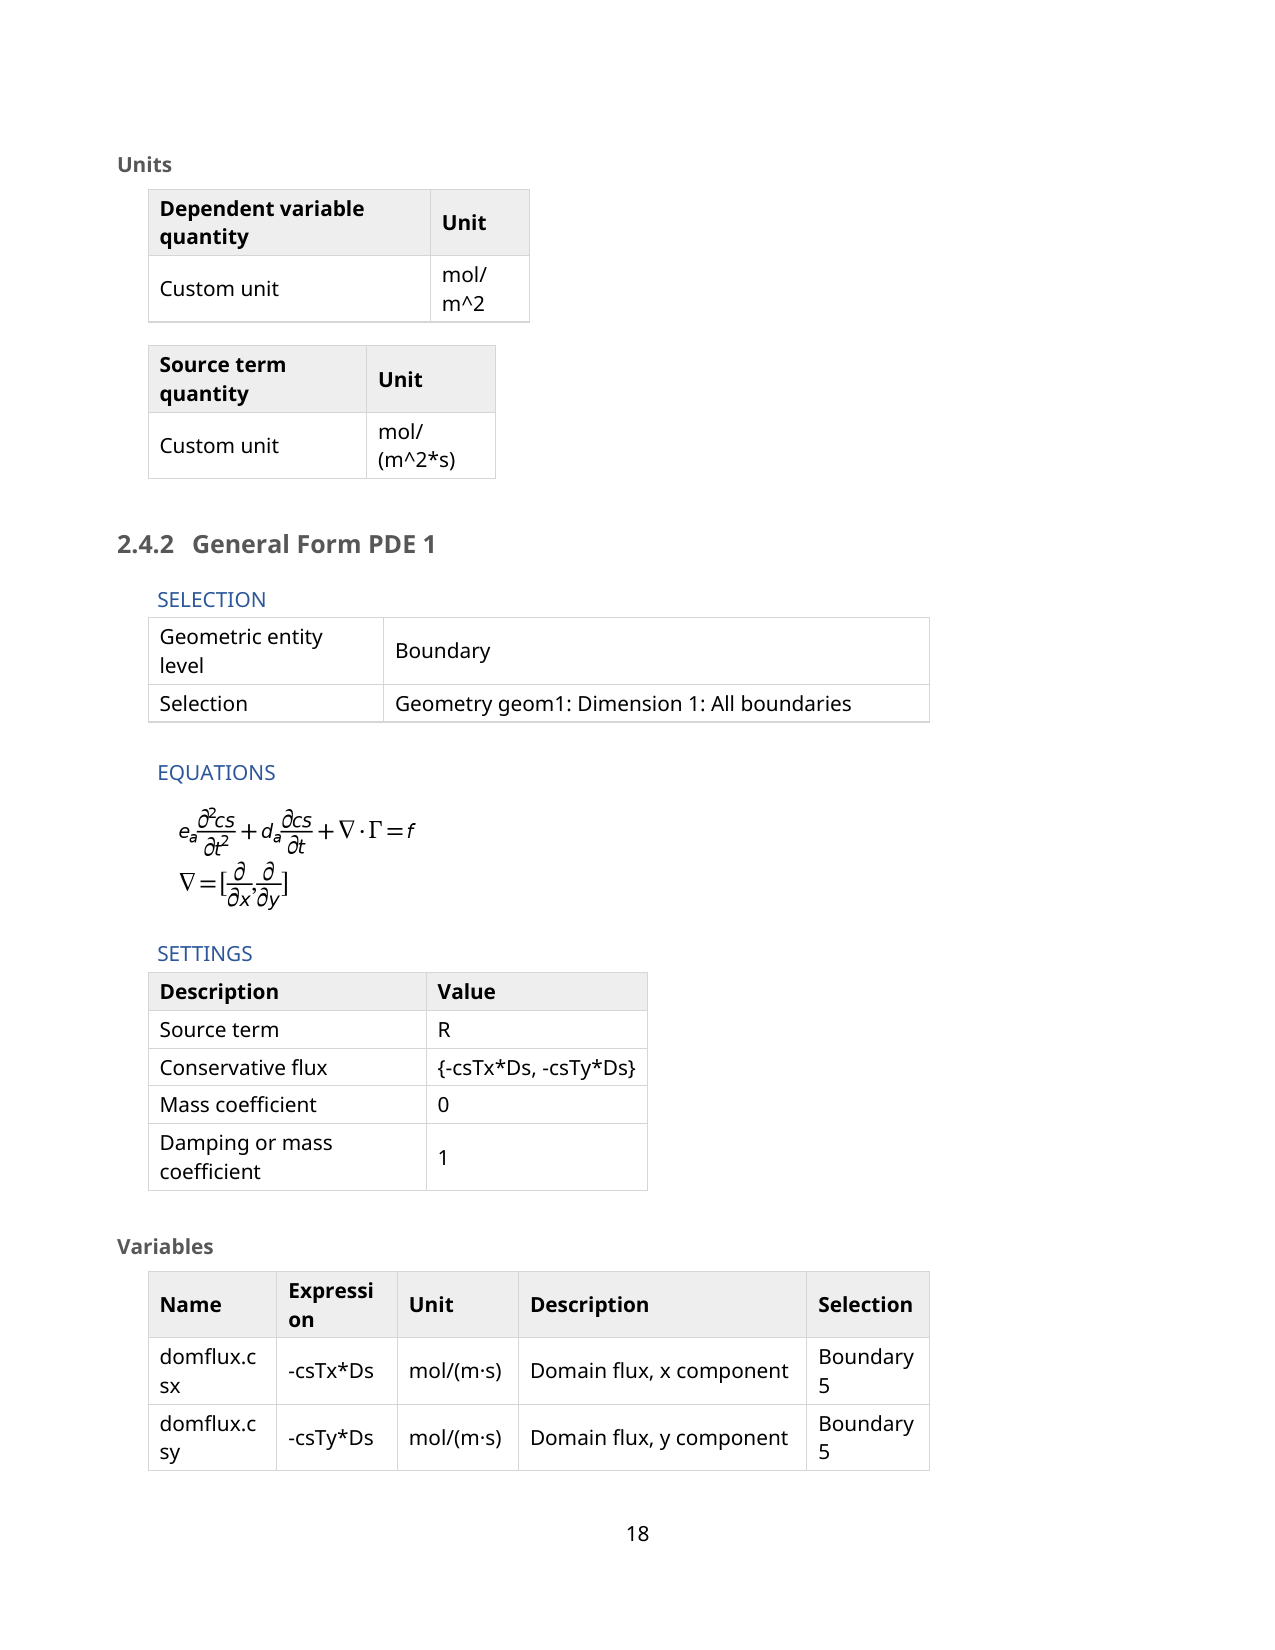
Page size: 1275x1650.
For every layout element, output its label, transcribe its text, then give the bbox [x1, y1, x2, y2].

table_cell Boundary 5 [807, 1405, 929, 1470]
table_header Expression [277, 1272, 397, 1337]
table_header Selection [807, 1272, 929, 1337]
text Selection [157, 585, 1125, 613]
table_cell mol/(m·s) [398, 1338, 518, 1403]
table_cell -csTx*Ds [277, 1338, 397, 1403]
table_cell Source term [149, 1011, 426, 1048]
table_header Value [427, 973, 647, 1010]
table_cell domflux.csx [149, 1338, 276, 1403]
table_cell Conservative flux [149, 1049, 426, 1085]
subtitle General Form PDE 1 [117, 527, 1125, 561]
subtitle Units [117, 150, 1125, 178]
table_header Description [149, 973, 426, 1010]
table_header Unit [398, 1272, 518, 1337]
table_header Description [519, 1272, 806, 1337]
picture [178, 807, 417, 857]
table_cell domflux.csy [149, 1405, 276, 1470]
table_cell -csTy*Ds [277, 1405, 397, 1470]
table_cell mol/(m·s) [398, 1405, 518, 1470]
table_cell Domain flux, y component [519, 1405, 806, 1470]
table_cell Mass coefficient [149, 1086, 426, 1123]
table_header Boundary [384, 618, 929, 683]
table_cell {-csTx*Ds, -csTy*Ds} [427, 1049, 647, 1085]
table_header Dependent variable quantity [149, 190, 430, 255]
table_cell Damping or mass coefficient [149, 1124, 426, 1189]
table_cell Selection [149, 685, 383, 721]
table_cell Geometry geom1: Dimension 1: All boundaries [384, 685, 929, 721]
table_cell 0 [427, 1086, 647, 1123]
table_cell mol/(m^2*s) [367, 413, 495, 478]
table_header Unit [367, 346, 495, 412]
subtitle Variables [117, 1232, 1125, 1261]
table_cell Domain flux, x component [519, 1338, 806, 1403]
table_cell Custom unit [149, 413, 366, 478]
picture [178, 860, 288, 911]
table_cell R [427, 1011, 647, 1048]
table_header Unit [431, 190, 529, 255]
table_header Name [149, 1272, 276, 1337]
table_cell mol/m^2 [431, 256, 529, 321]
text Equations [157, 758, 1125, 786]
table_cell Boundary 5 [807, 1338, 929, 1403]
table_header Geometric entity level [149, 618, 383, 683]
table_cell 1 [427, 1124, 647, 1189]
table_cell Custom unit [149, 256, 430, 321]
table_header Source term quantity [149, 346, 366, 412]
text Settings [157, 939, 1125, 968]
